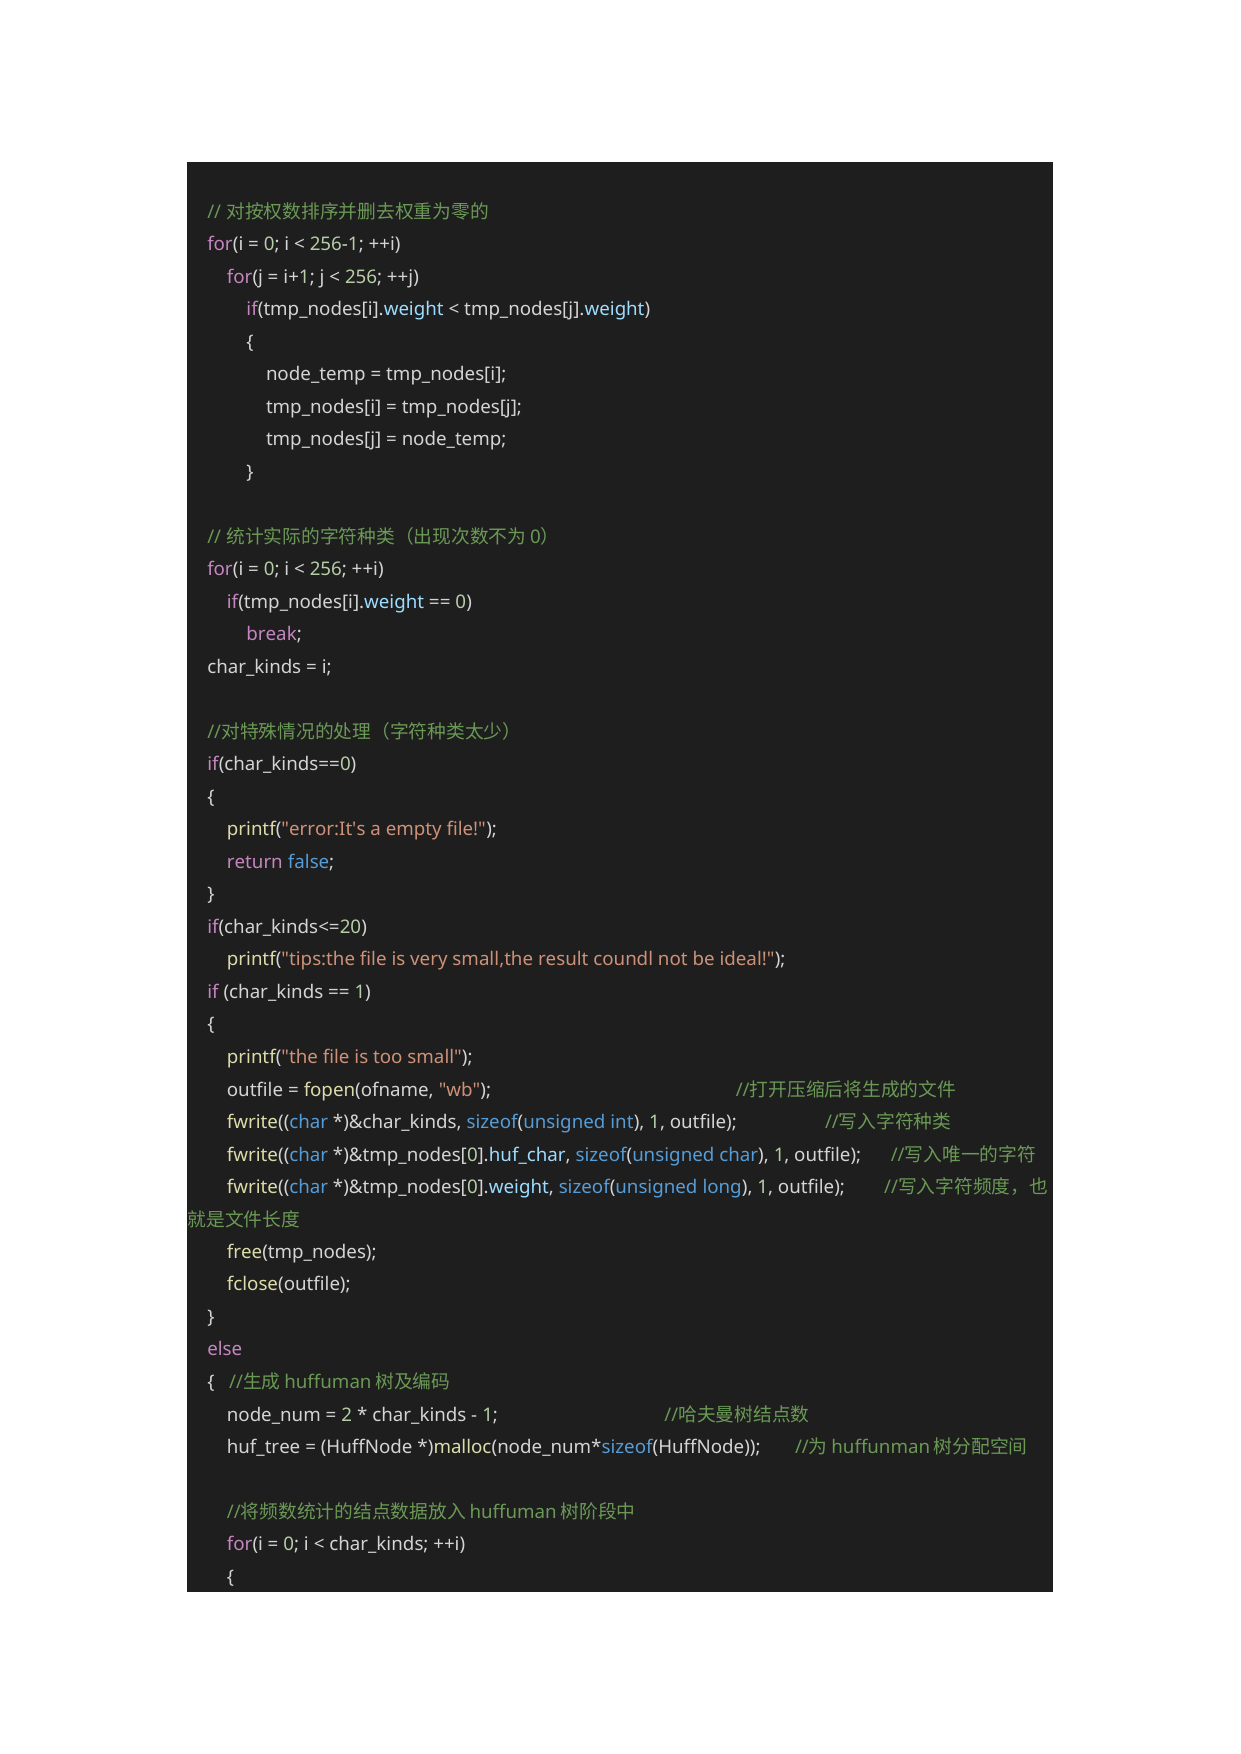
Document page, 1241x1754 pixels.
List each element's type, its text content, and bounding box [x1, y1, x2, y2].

text //对特殊情况的处理（字符种类太少） [187, 714, 1053, 747]
text tmp_nodes[j] = node_temp; [187, 422, 1053, 454]
text if(tmp_nodes[i].weight == 0) [187, 584, 1053, 617]
text free(tmp_nodes); [187, 1234, 1053, 1267]
text for(i = 0; i < 256; ++i) [187, 552, 1053, 584]
text { [187, 779, 1053, 812]
text fwrite((char *)&tmp_nodes[0].weight, sizeof(unsigned long), 1, outfile); //写入字符频度，也就是文件长度 [187, 1169, 1053, 1234]
text tmp_nodes[i] = tmp_nodes[j]; [187, 389, 1053, 422]
text printf("error:It's a empty file!"); [187, 812, 1053, 844]
text node_num = 2 * char_kinds - 1; //哈夫曼树结点数 [187, 1397, 1053, 1429]
text { [187, 1007, 1053, 1039]
text if (char_kinds == 1) [187, 974, 1053, 1007]
text printf("tips:the file is very small,the result coundl not be ideal!"); [187, 942, 1053, 974]
text for(i = 0; i < 256-1; ++i) [187, 227, 1053, 259]
text if(tmp_nodes[i].weight < tmp_nodes[j].weight) [187, 292, 1053, 324]
text fwrite((char *)&char_kinds, sizeof(unsigned int), 1, outfile); //写入字符种类 [187, 1104, 1053, 1137]
text for(j = i+1; j < 256; ++j) [187, 259, 1053, 292]
text { [187, 1559, 1053, 1592]
text char_kinds = i; [187, 649, 1053, 682]
text node_temp = tmp_nodes[i]; [187, 357, 1053, 389]
text fwrite((char *)&tmp_nodes[0].huf_char, sizeof(unsigned char), 1, outfile); //写入唯一的字符 [187, 1137, 1053, 1169]
text } [187, 454, 1053, 487]
text // 对按权数排序并删去权重为零的 [187, 194, 1053, 227]
text fclose(outfile); [187, 1267, 1053, 1299]
text { [187, 324, 1053, 357]
text break; [187, 617, 1053, 649]
text for(i = 0; i < char_kinds; ++i) [187, 1527, 1053, 1559]
text else [187, 1332, 1053, 1364]
text // 统计实际的字符种类（出现次数不为0） [187, 519, 1053, 552]
text if(char_kinds==0) [187, 747, 1053, 779]
text } [187, 1299, 1053, 1332]
text outfile = fopen(ofname, "wb"); //打开压缩后将生成的文件 [187, 1072, 1053, 1104]
text //将频数统计的结点数据放入huffuman树阶段中 [187, 1494, 1053, 1527]
text if(char_kinds<=20) [187, 909, 1053, 942]
text return false; [187, 844, 1053, 877]
text } [187, 877, 1053, 909]
text printf("the file is too small"); [187, 1039, 1053, 1072]
text huf_tree = (HuffNode *)malloc(node_num*sizeof(HuffNode)); //为huffunman树分配空间 [187, 1429, 1053, 1462]
text { //生成huffuman树及编码 [187, 1364, 1053, 1397]
